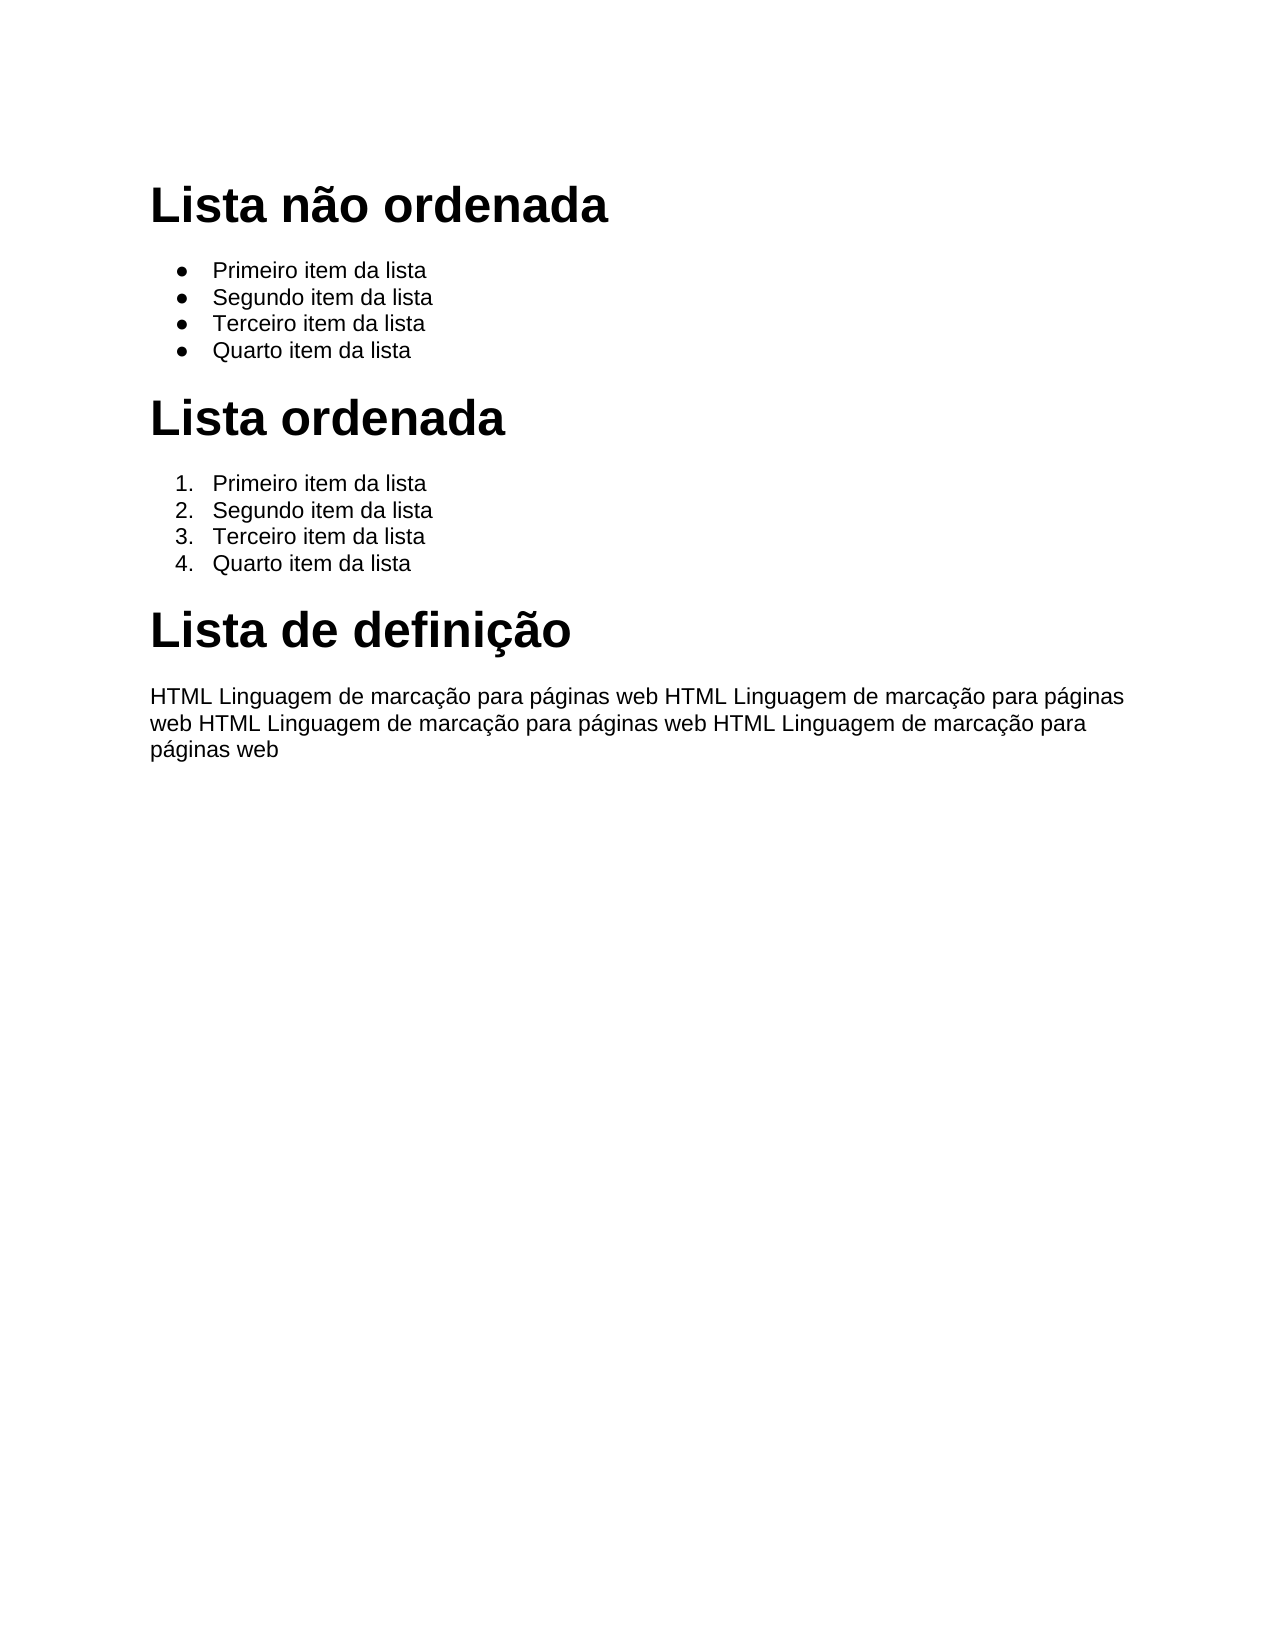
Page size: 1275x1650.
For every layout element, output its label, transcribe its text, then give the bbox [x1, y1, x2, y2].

subtitle Lista de definição [150, 601, 1125, 658]
subtitle Lista não ordenada [150, 175, 1125, 232]
subtitle Lista ordenada [150, 388, 1125, 445]
list Segundo item da lista [175, 497, 1125, 523]
list Primeiro item da lista [175, 470, 1125, 497]
list Segundo item da lista [175, 284, 1125, 310]
list Terceiro item da lista [175, 523, 1125, 549]
text HTML Linguagem de marcação para páginas web HTML Linguagem de marcação para páginas web HTML Linguagem de marcação para páginas web HTML Linguagem de marcação para páginas web [150, 683, 1125, 762]
list Primeiro item da lista [175, 257, 1125, 284]
list Quarto item da lista [175, 337, 1125, 363]
list Quarto item da lista [175, 549, 1125, 576]
list Terceiro item da lista [175, 310, 1125, 337]
